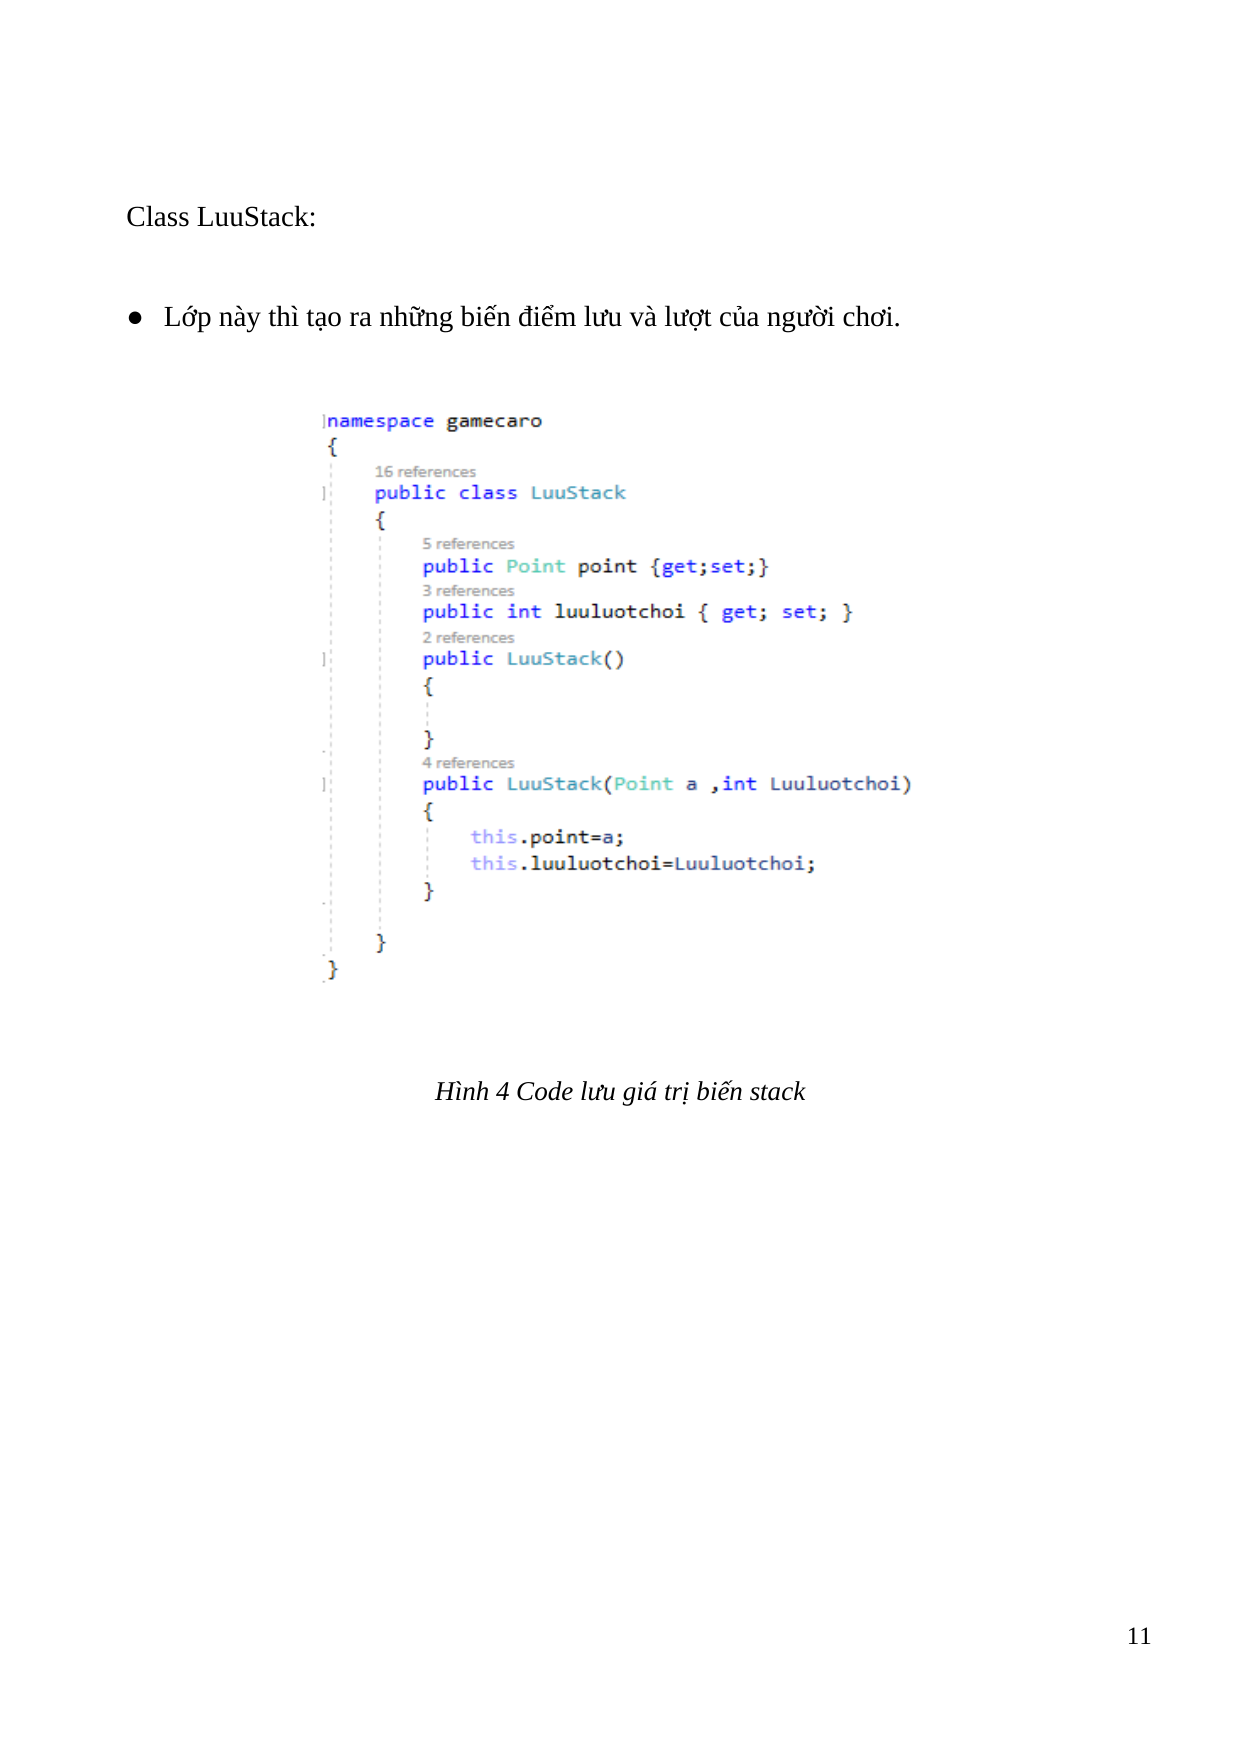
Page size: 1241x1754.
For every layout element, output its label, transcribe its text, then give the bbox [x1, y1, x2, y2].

text Hình 4 Code lưu giá trị biến stack [89, 1075, 1152, 1106]
text Class LuuStack: [126, 199, 1152, 233]
list Lớp này thì tạo ra những biến điểm lưu và lượt của người chơi. [126, 299, 1152, 333]
picture [322, 400, 956, 1011]
